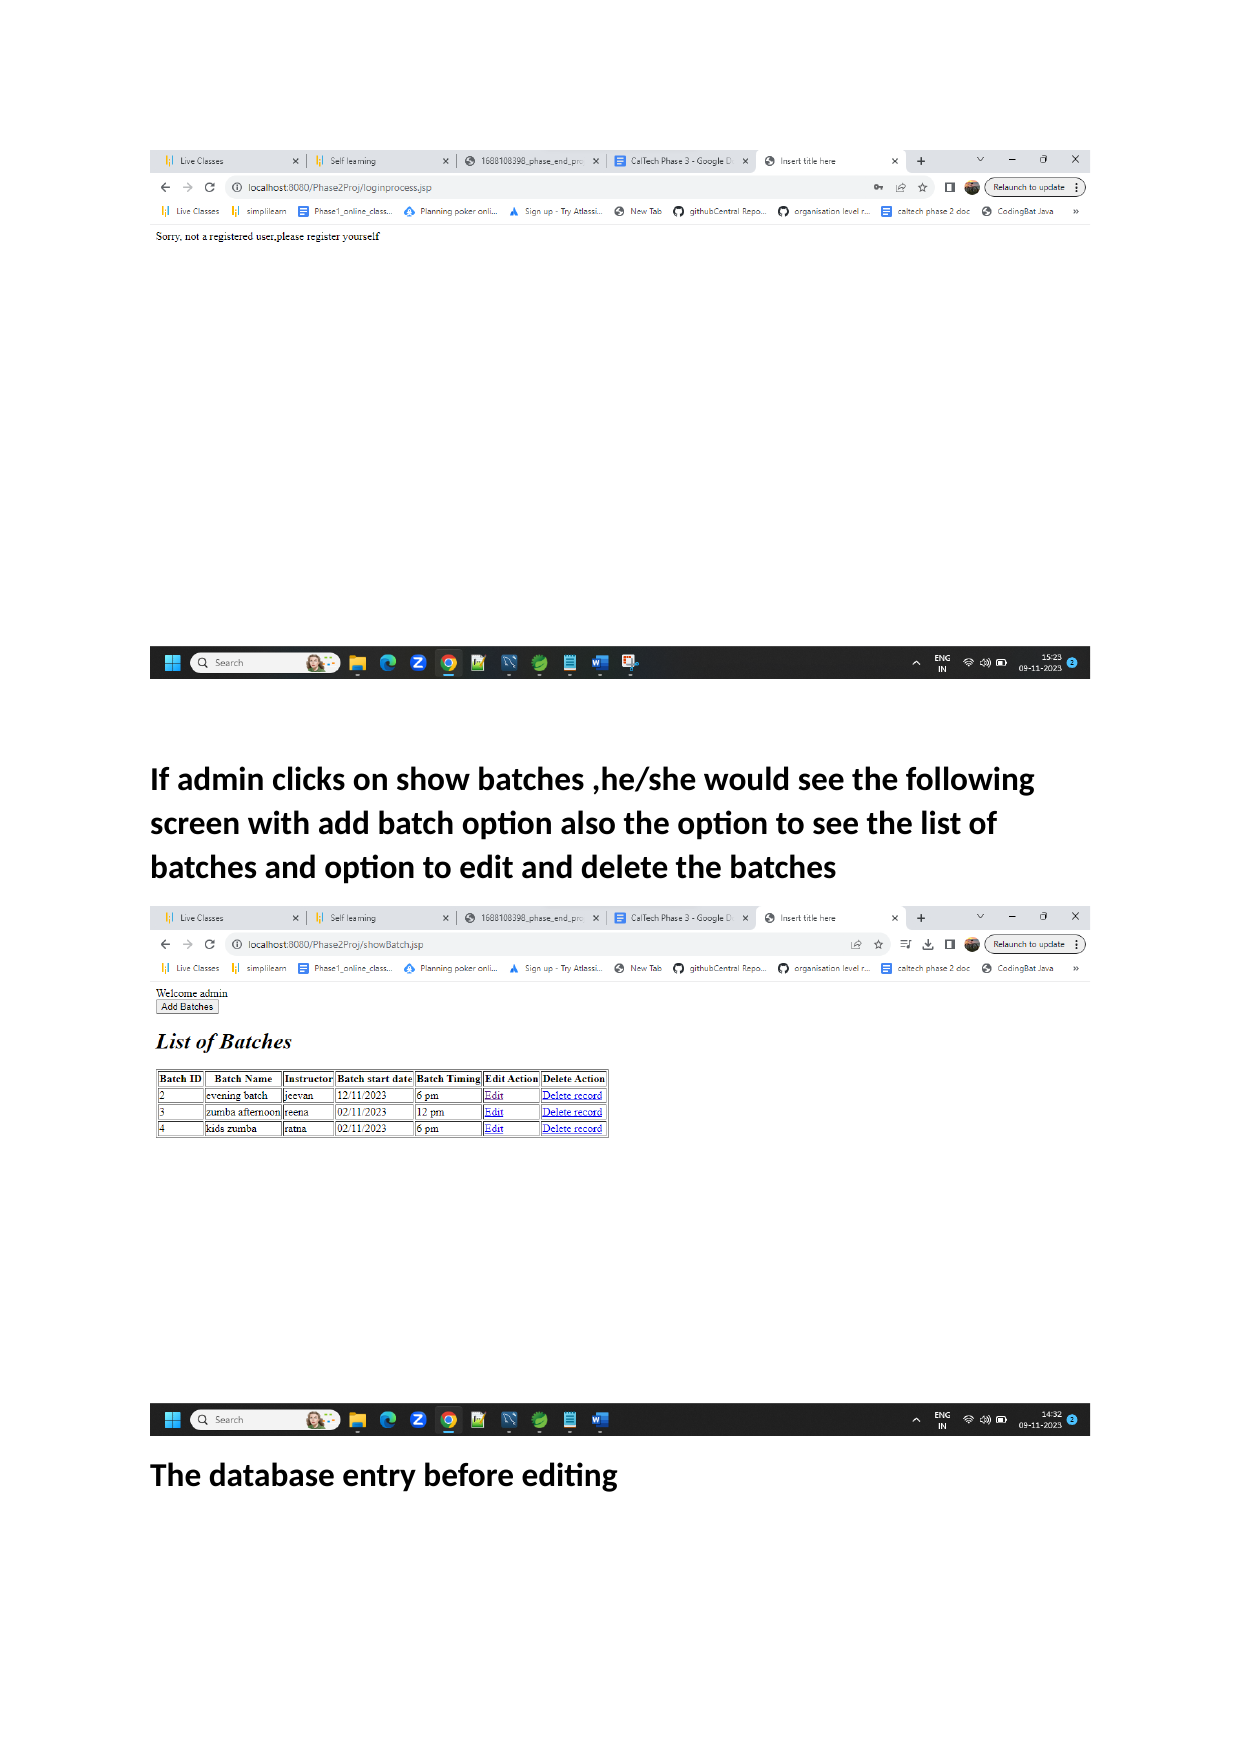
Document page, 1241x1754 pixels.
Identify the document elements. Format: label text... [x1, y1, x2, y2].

text The database entry before editing [150, 1454, 1090, 1495]
picture [150, 906, 1091, 1436]
picture [150, 150, 1091, 679]
text If admin clicks on show batches ,he/she would see the following screen with add batch option also the option to see the list of batches and option to edit and delete the batches [150, 758, 1090, 887]
